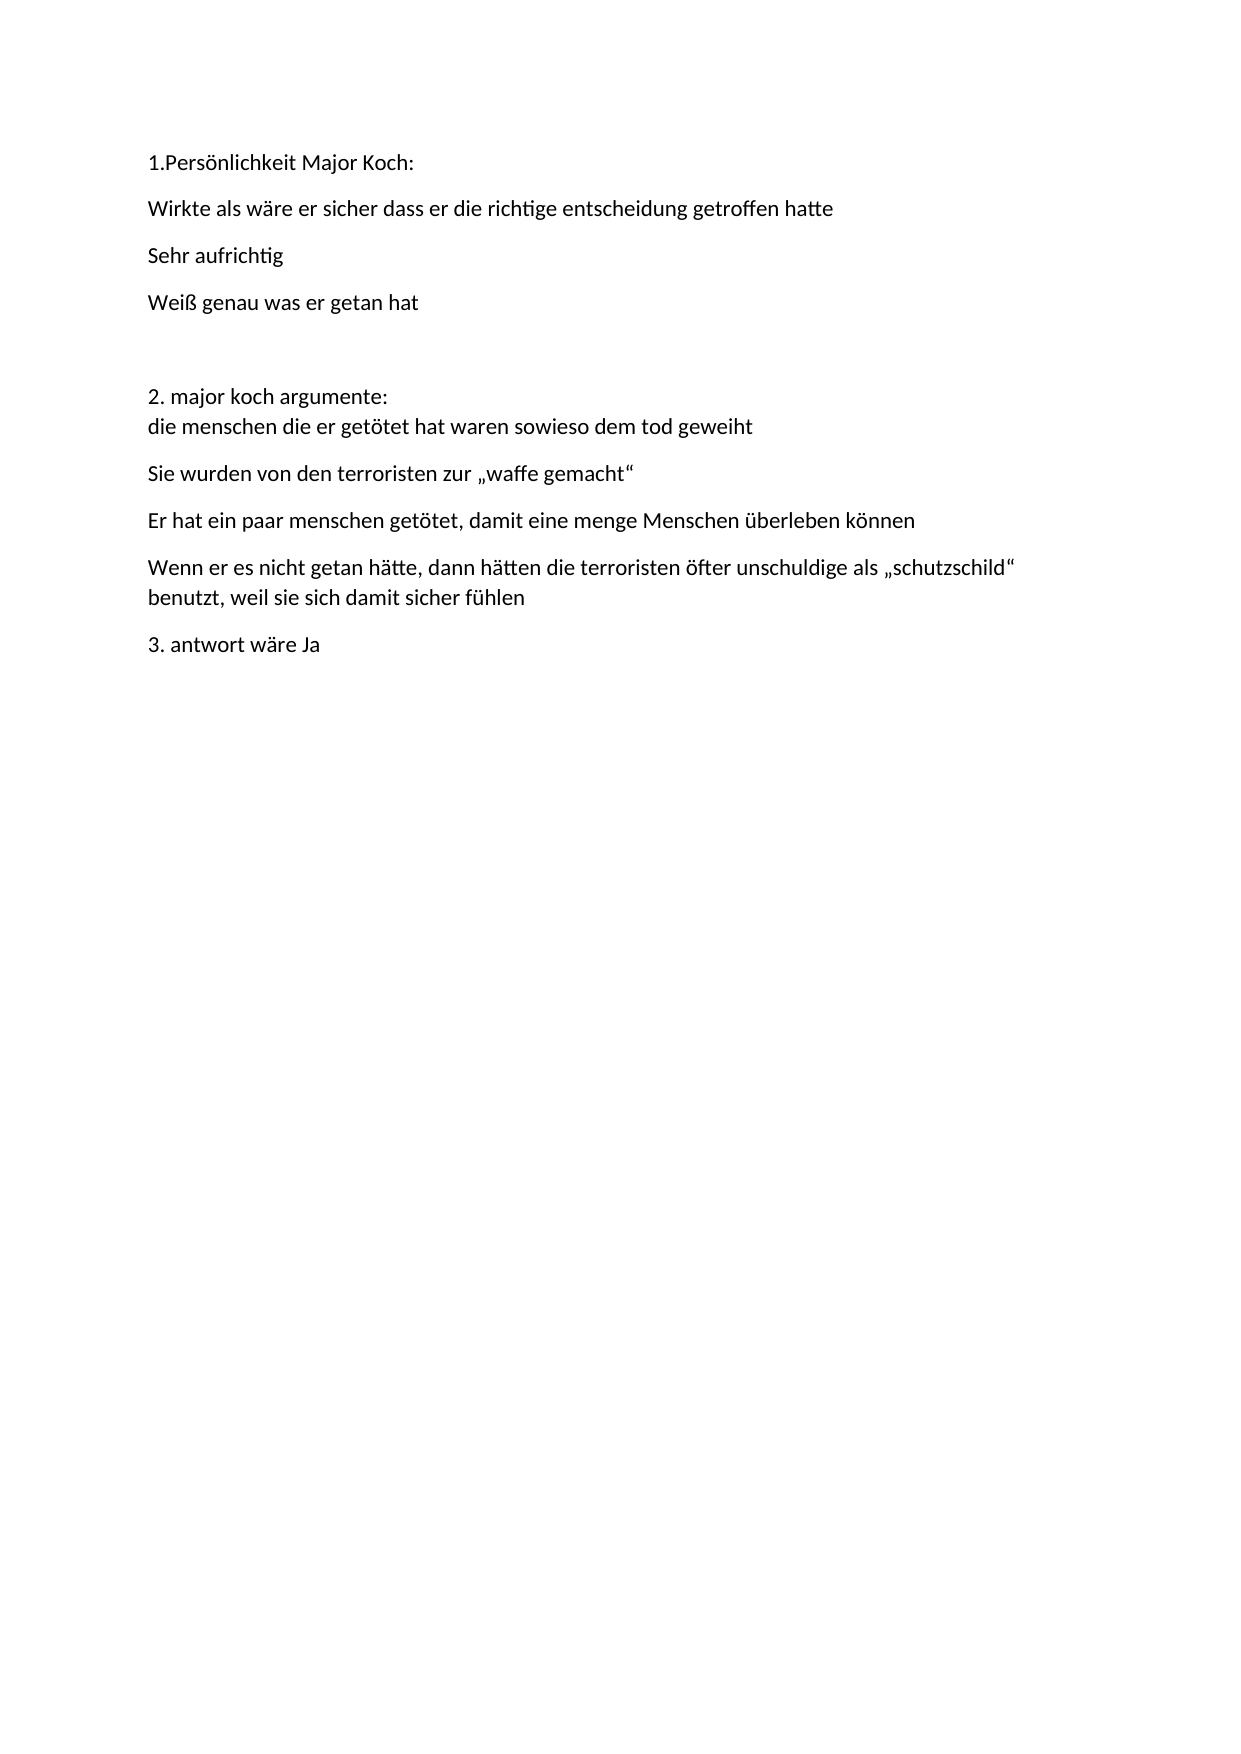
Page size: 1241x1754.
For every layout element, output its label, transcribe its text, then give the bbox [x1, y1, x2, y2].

text 3. antwort wäre Ja [148, 630, 1093, 658]
text Wenn er es nicht getan hätte, dann hätten die terroristen öfter unschuldige als „schutzschild“ benutzt, weil sie sich damit sicher fühlen [148, 553, 1093, 611]
text Weiß genau was er getan hat [148, 288, 1093, 316]
text Sehr aufrichtig [148, 241, 1093, 269]
text 1.Persönlichkeit Major Koch: [148, 148, 1093, 176]
text Wirkte als wäre er sicher dass er die richtige entscheidung getroffen hatte [148, 194, 1093, 222]
text Er hat ein paar menschen getötet, damit eine menge Menschen überleben können [148, 506, 1093, 534]
text 2. major koch argumente: die menschen die er getötet hat waren sowieso dem tod geweiht [148, 382, 1093, 440]
text Sie wurden von den terroristen zur „waffe gemacht“ [148, 459, 1093, 487]
